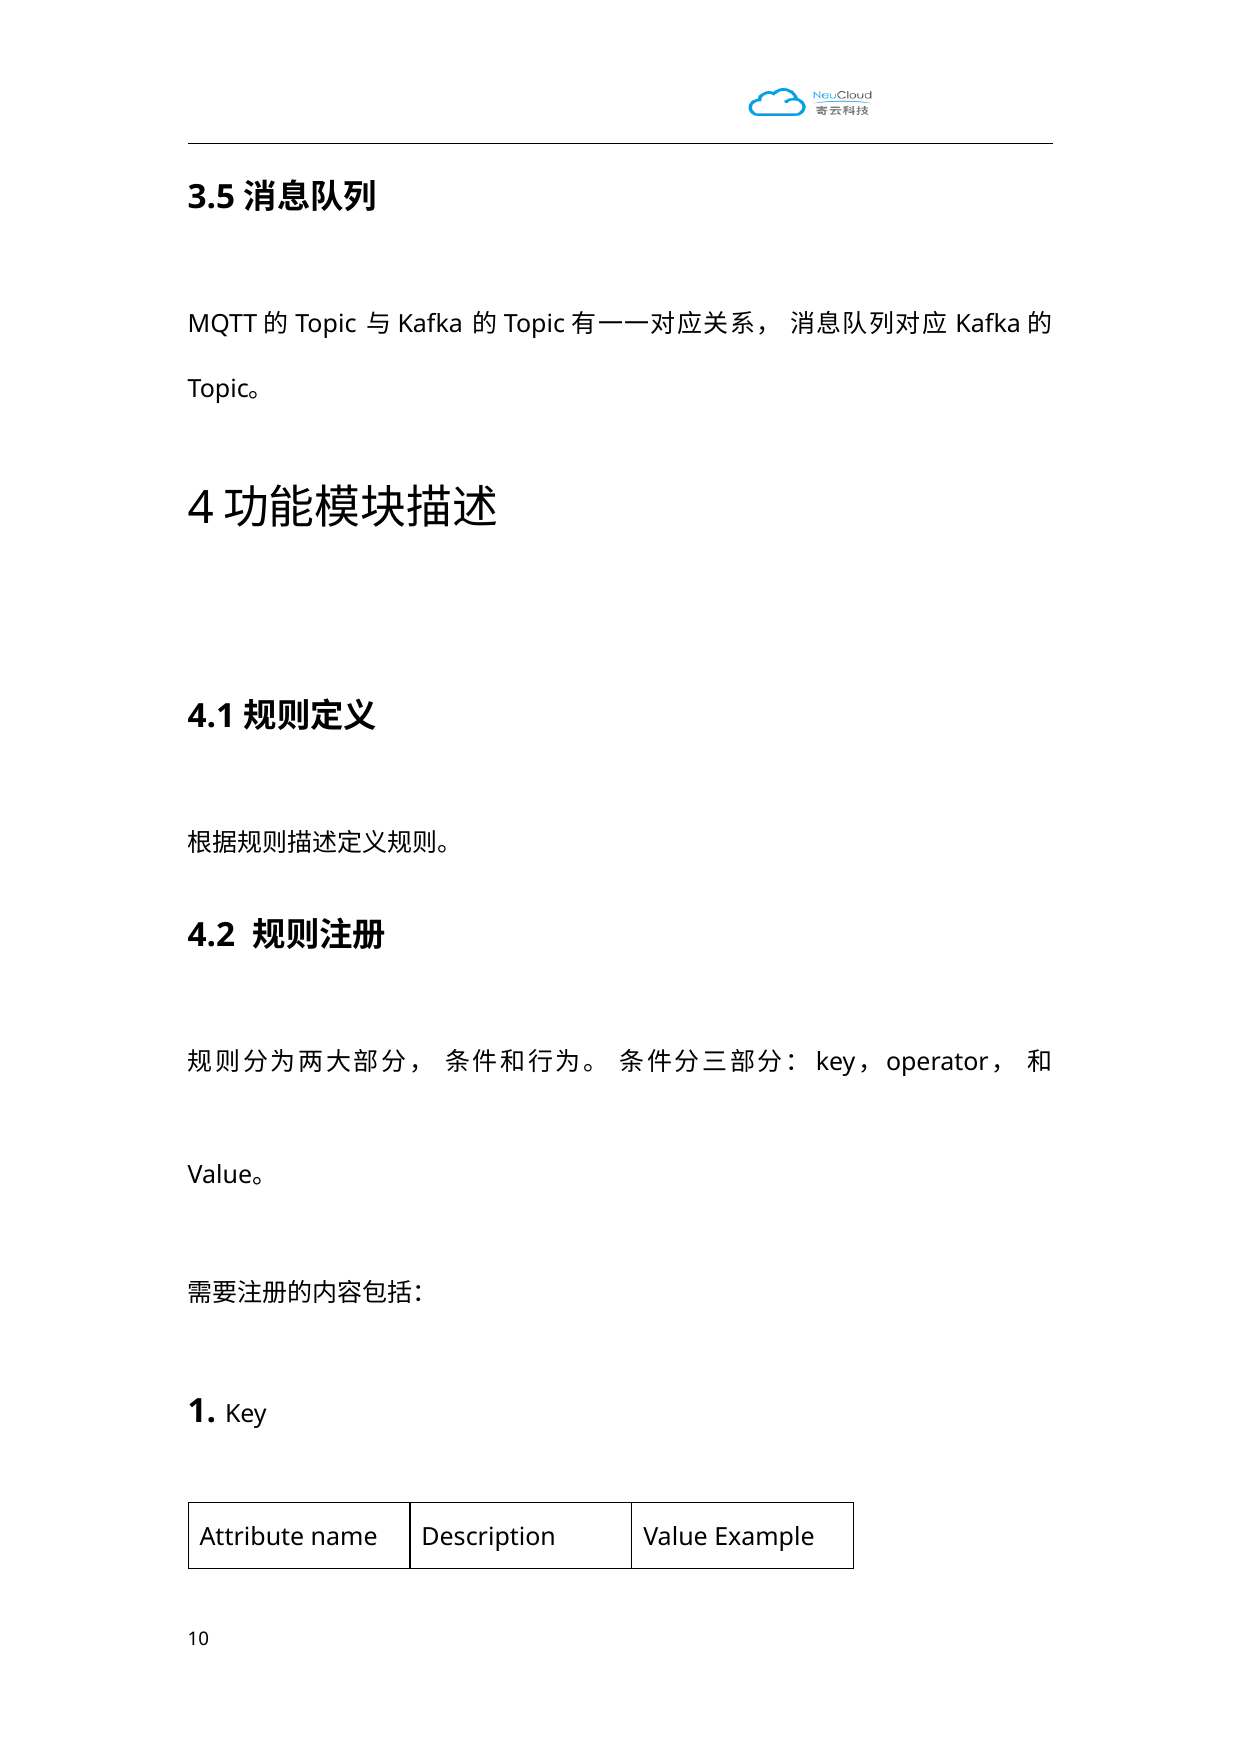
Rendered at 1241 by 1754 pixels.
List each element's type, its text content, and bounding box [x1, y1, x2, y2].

text MQTT的Topic 与Kafka 的Topic有一一对应关系， 消息队列对应Kafka的Topic。 [187, 289, 1053, 419]
subtitle 需要注册的内容包括： [187, 1258, 1053, 1323]
picture [753, 92, 802, 113]
subtitle Key [187, 1377, 1053, 1442]
picture [748, 88, 778, 104]
subtitle 4功能模块描述 [187, 455, 1053, 552]
subtitle 4.2 规则注册 [187, 900, 1053, 965]
subtitle 4.1 规则定义 [187, 680, 1053, 745]
subtitle 规则分为两大部分， 条件和行为。 条件分三部分：key，operator， 和Value。 [187, 1027, 1053, 1205]
subtitle 3.5 消息队列 [187, 162, 1053, 227]
table_header Description [411, 1503, 631, 1568]
table_header Value Example [632, 1503, 853, 1568]
picture [790, 88, 872, 116]
table_header Attribute name [189, 1503, 409, 1568]
text 根据规则描述定义规则。 [187, 808, 1053, 873]
